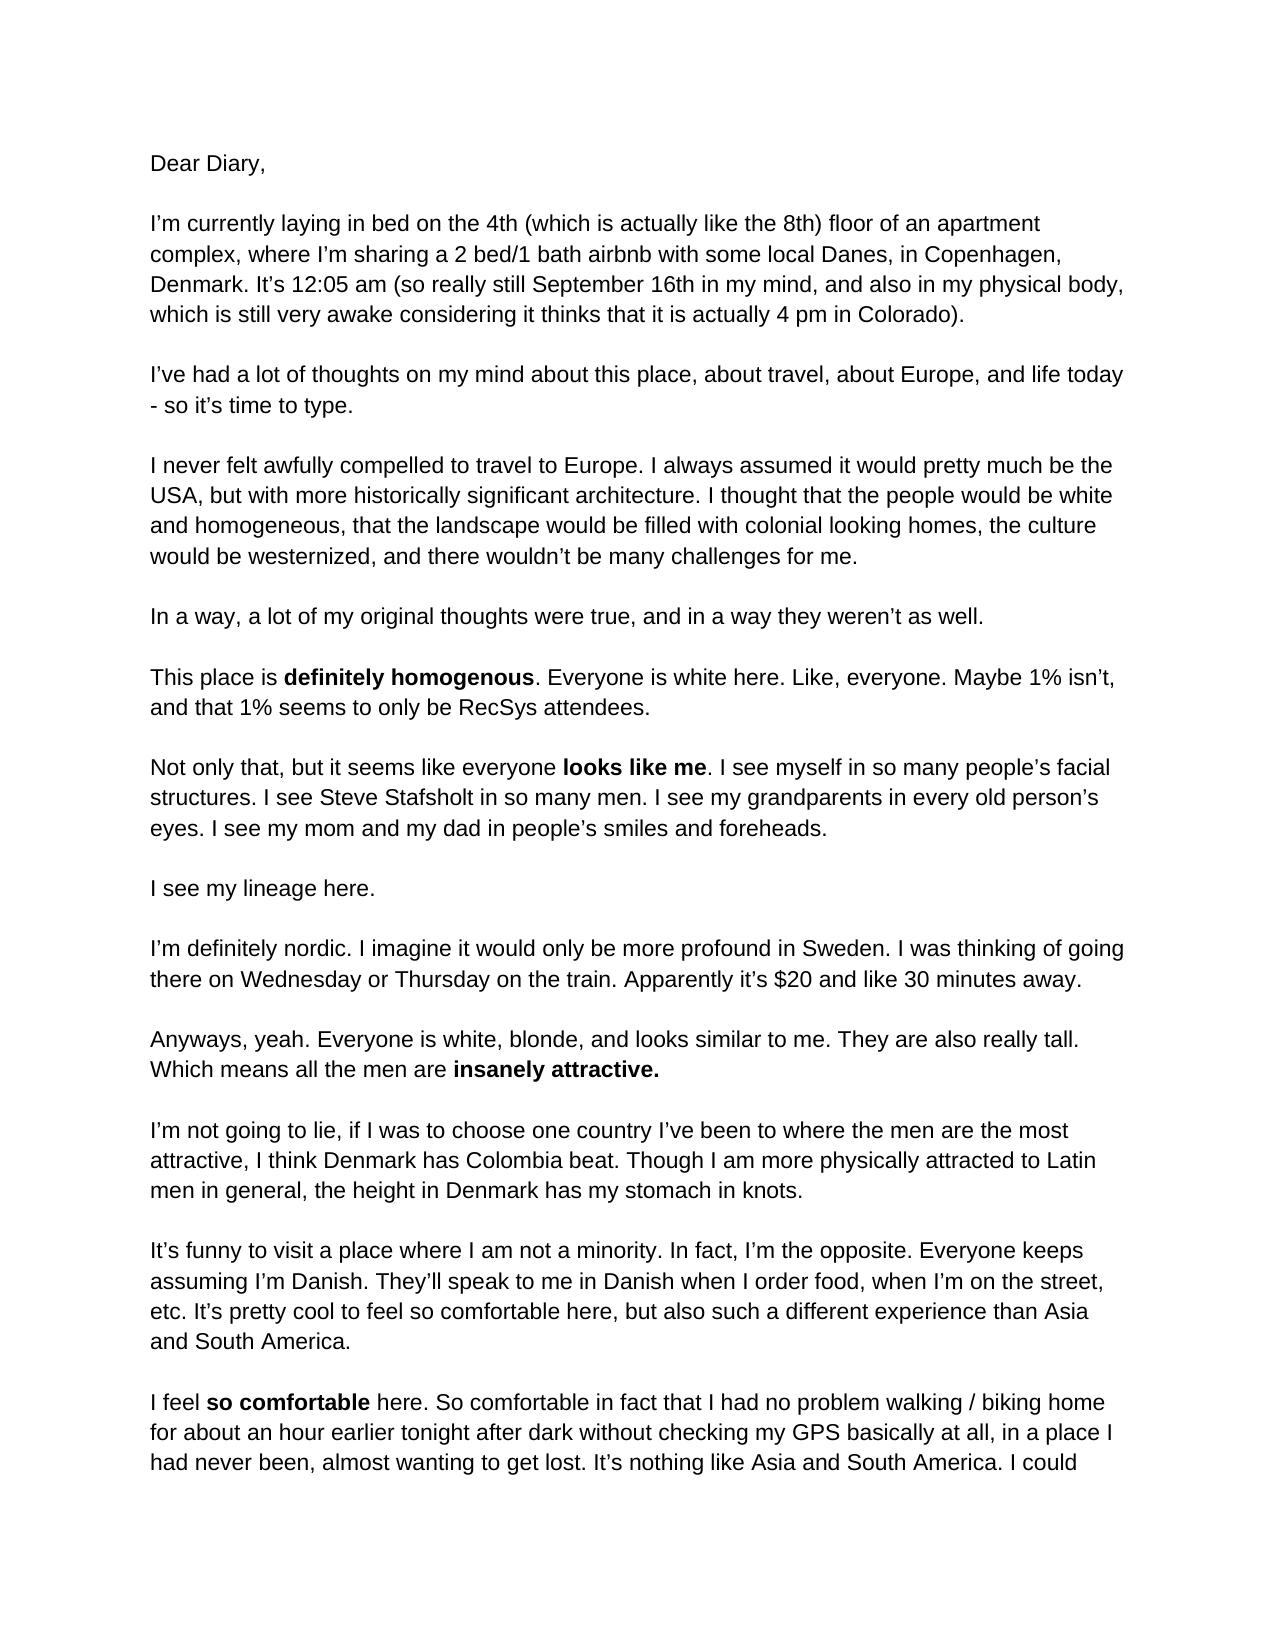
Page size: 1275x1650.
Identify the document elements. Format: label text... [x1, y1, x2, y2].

text I’m definitely nordic. I imagine it would only be more profound in Sweden. I was thinking of going there on Wednesday or Thursday on the train. Apparently it’s $20 and like 30 minutes away. [150, 935, 1125, 992]
text I’ve had a lot of thoughts on my mind about this place, about travel, about Europe, and life today - so it’s time to type. [150, 361, 1125, 418]
text Not only that, but it seems like everyone looks like me. I see myself in so many people’s facial structures. I see Steve Stafsholt in so many men. I see my grandparents in every old person’s eyes. I see my mom and my dad in people’s smiles and foreheads. [150, 754, 1125, 841]
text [150, 1388, 1125, 1475]
text Anyways, yeah. Everyone is white, blonde, and looks similar to me. They are also really tall. Which means all the men are insanely attractive. [150, 1026, 1125, 1083]
text I’m currently laying in bed on the 4th (which is actually like the 8th) floor of an apartment complex, where I’m sharing a 2 bed/1 bath airbnb with some local Danes, in Copenhagen, Denmark. It’s 12:05 am (so really still September 16th in my mind, and also in my physical body, which is still very awake considering it thinks that it is actually 4 pm in Colorado). [150, 210, 1125, 327]
text This place is definitely homogenous. Everyone is white here. Like, everyone. Maybe 1% isn’t, and that 1% seems to only be RecSys attendees. [150, 663, 1125, 720]
text In a way, a lot of my original thoughts were true, and in a way they weren’t as well. [150, 603, 1125, 629]
text Dear Diary, [150, 150, 1125, 176]
text I see my lineage here. [150, 875, 1125, 901]
text I never felt awfully compelled to travel to Europe. I always assumed it would pretty much be the USA, but with more historically significant architecture. I thought that the people would be white and homogeneous, that the landscape would be filled with colonial looking homes, the culture would be westernized, and there wouldn’t be many challenges for me. [150, 452, 1125, 569]
text It’s funny to visit a place where I am not a minority. In fact, I’m the opposite. Everyone keeps assuming I’m Danish. They’ll speak to me in Danish when I order food, when I’m on the street, etc. It’s pretty cool to feel so comfortable here, but also such a different experience than Asia and South America. [150, 1237, 1125, 1354]
text I’m not going to lie, if I was to choose one country I’ve been to where the men are the most attractive, I think Denmark has Colombia beat. Though I am more physically attracted to Latin men in general, the height in Denmark has my stomach in knots. [150, 1117, 1125, 1203]
